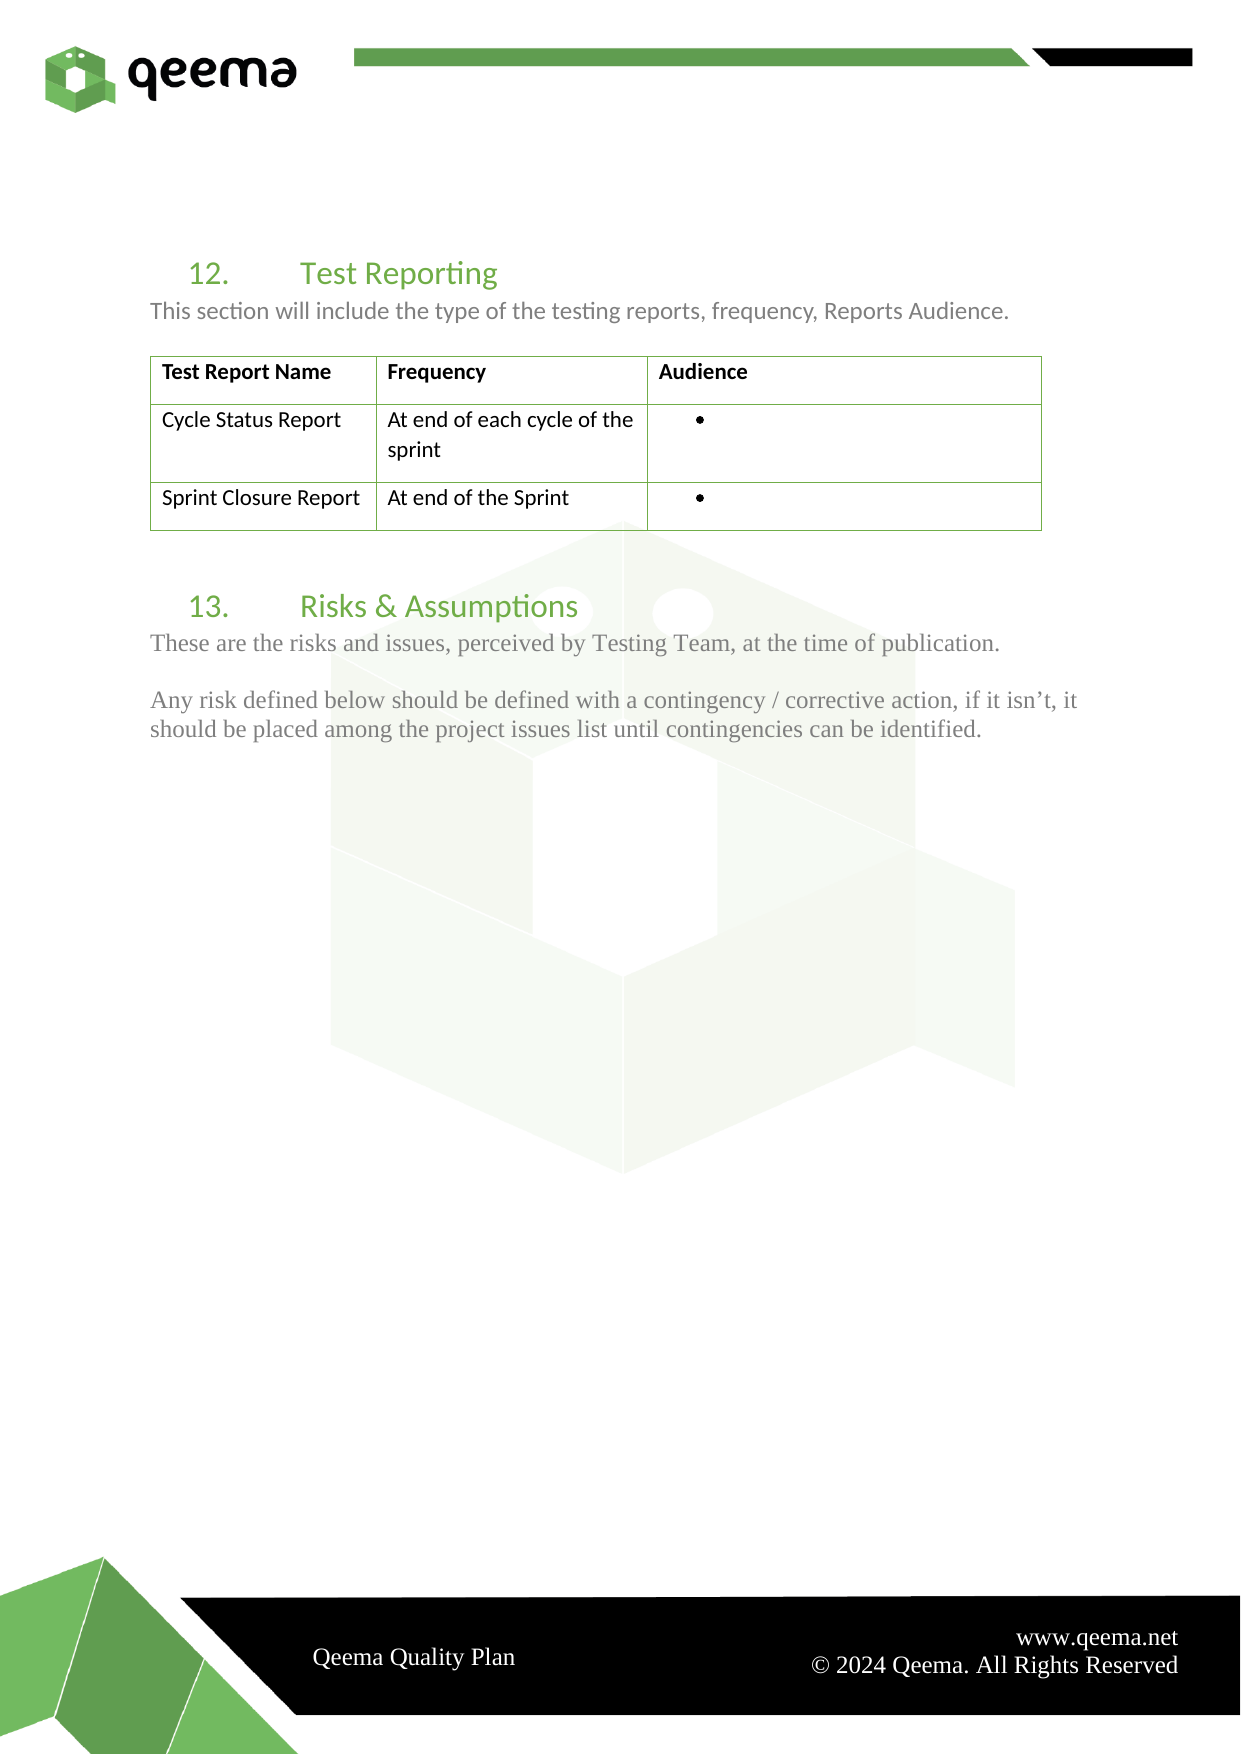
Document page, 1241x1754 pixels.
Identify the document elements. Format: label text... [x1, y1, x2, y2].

picture [0, 0, 1241, 1754]
table_cell At end of the Sprint [377, 483, 647, 530]
subtitle Risks & Assumptions [187, 584, 1090, 625]
table_cell [648, 483, 1041, 530]
table_cell [648, 405, 1041, 482]
table_cell Cycle Status Report [151, 405, 376, 482]
table_cell Sprint Closure Report [151, 483, 376, 530]
table_header Frequency [377, 357, 647, 404]
subtitle Test Reporting [187, 252, 1090, 292]
text Any risk defined below should be defined with a contingency / corrective action, if it isn’t, it should be placed among the project issues list until contingencies can be identified. [150, 685, 1090, 743]
text This section will include the type of the testing reports, frequency, Reports Audience. [150, 295, 1090, 325]
table_header Test Report Name [151, 357, 376, 404]
text These are the risks and issues, perceived by Testing Team, at the time of publication. [150, 628, 1090, 656]
table_header Audience [648, 357, 1041, 404]
table_cell At end of each cycle of the sprint [377, 405, 647, 482]
